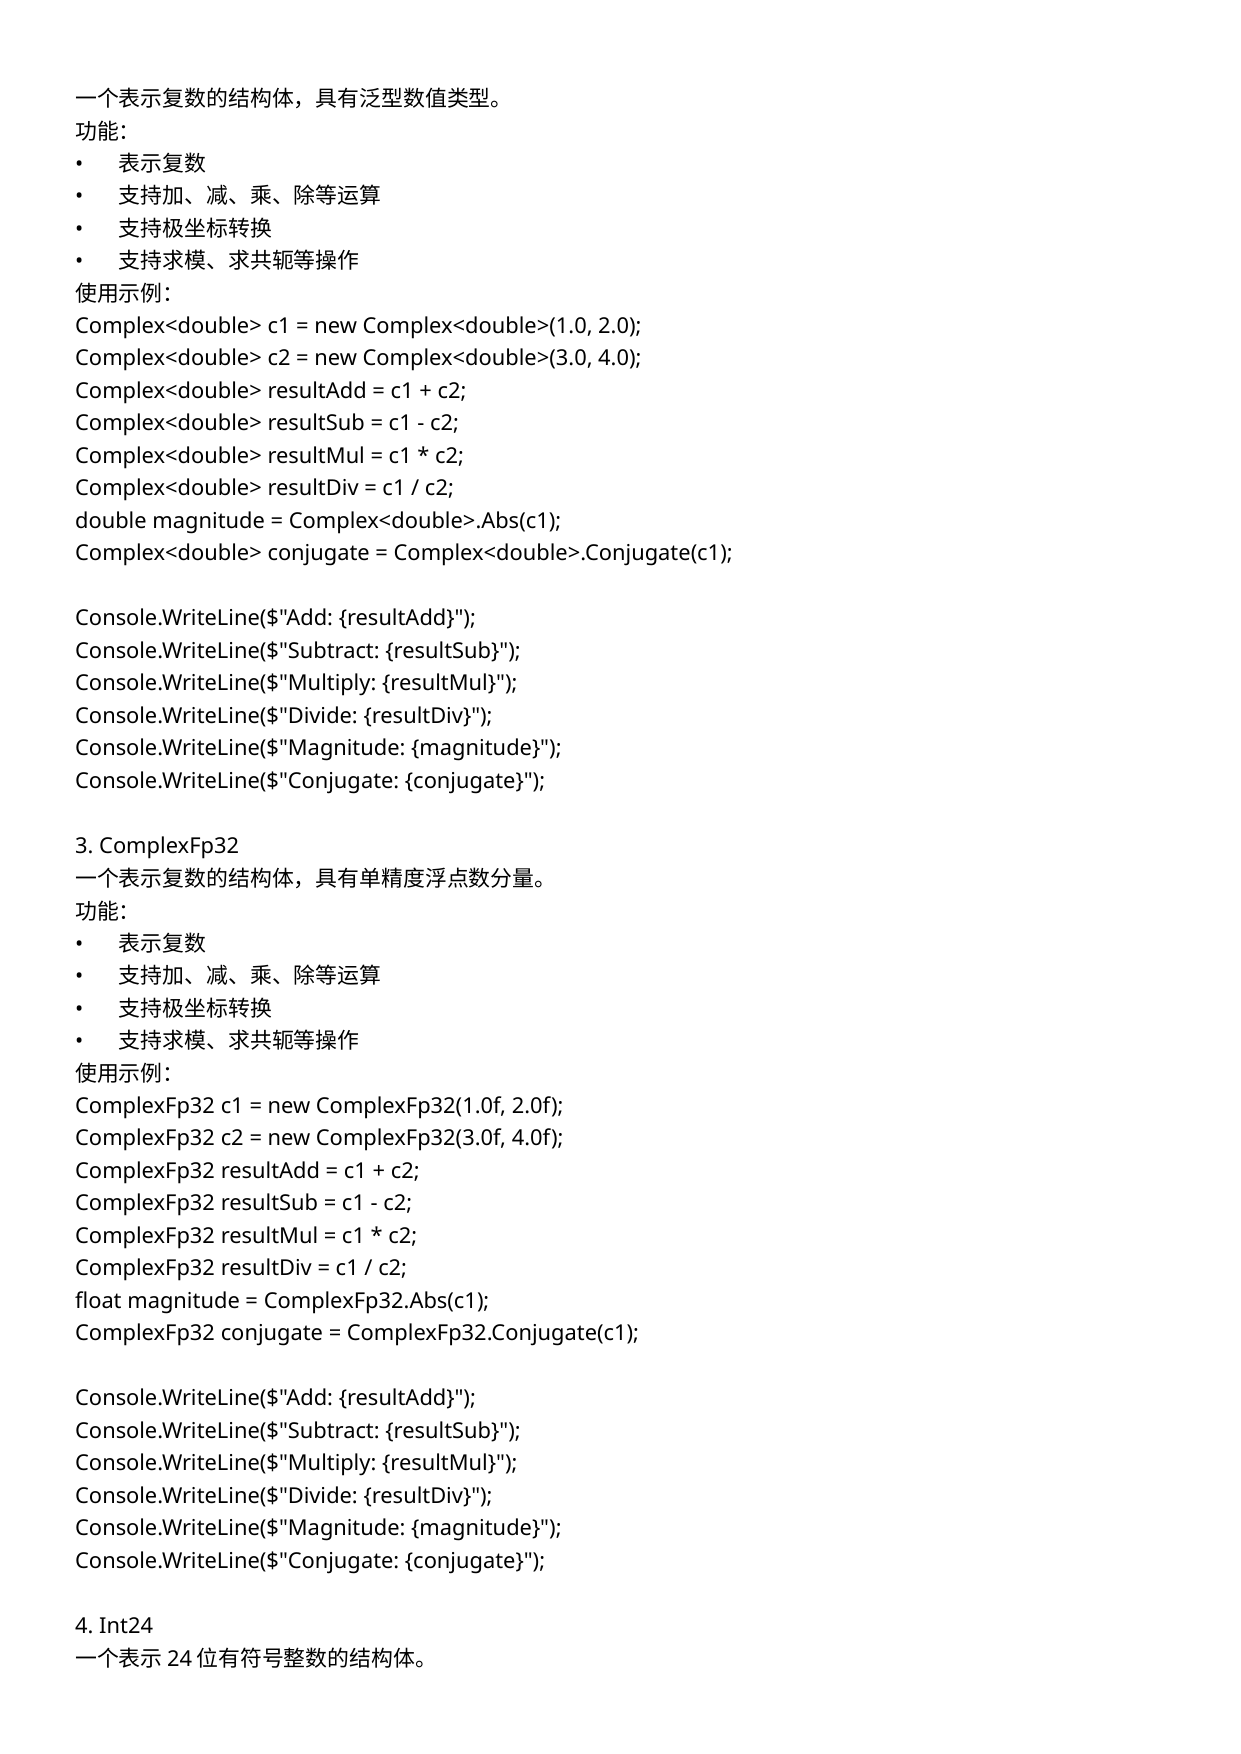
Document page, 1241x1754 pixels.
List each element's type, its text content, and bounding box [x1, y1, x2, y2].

text Complex<double> resultDiv = c1 / c2; [75, 471, 1165, 503]
text Console.WriteLine($"Subtract: {resultSub}"); [75, 633, 1165, 666]
text ComplexFp32 resultSub = c1 - c2; [75, 1186, 1165, 1218]
text float magnitude = ComplexFp32.Abs(c1); [75, 1283, 1165, 1316]
text Complex<double> resultAdd = c1 + c2; [75, 373, 1165, 406]
text • 支持加、减、乘、除等运算 [75, 958, 1165, 991]
text Console.WriteLine($"Divide: {resultDiv}"); [75, 1478, 1165, 1511]
text Console.WriteLine($"Multiply: {resultMul}"); [75, 666, 1165, 698]
text Console.WriteLine($"Conjugate: {conjugate}"); [75, 1543, 1165, 1576]
text Console.WriteLine($"Conjugate: {conjugate}"); [75, 763, 1165, 796]
text 功能： [75, 113, 1165, 146]
text 使用示例： [75, 276, 1165, 308]
text Console.WriteLine($"Multiply: {resultMul}"); [75, 1446, 1165, 1478]
text 使用示例： [75, 1056, 1165, 1088]
text 一个表示复数的结构体，具有泛型数值类型。 [75, 81, 1165, 113]
text 一个表示复数的结构体，具有单精度浮点数分量。 [75, 861, 1165, 893]
text Console.WriteLine($"Add: {resultAdd}"); [75, 1381, 1165, 1413]
text 4. Int24 [75, 1608, 1165, 1641]
text ComplexFp32 c1 = new ComplexFp32(1.0f, 2.0f); [75, 1088, 1165, 1121]
text • 表示复数 [75, 146, 1165, 178]
text ComplexFp32 conjugate = ComplexFp32.Conjugate(c1); [75, 1316, 1165, 1348]
text • 支持求模、求共轭等操作 [75, 1023, 1165, 1056]
text Console.WriteLine($"Divide: {resultDiv}"); [75, 698, 1165, 731]
text Console.WriteLine($"Add: {resultAdd}"); [75, 601, 1165, 633]
text Console.WriteLine($"Magnitude: {magnitude}"); [75, 1511, 1165, 1543]
text • 支持求模、求共轭等操作 [75, 243, 1165, 276]
text 3. ComplexFp32 [75, 828, 1165, 861]
text Complex<double> conjugate = Complex<double>.Conjugate(c1); [75, 536, 1165, 568]
text ComplexFp32 resultDiv = c1 / c2; [75, 1251, 1165, 1283]
text Complex<double> resultSub = c1 - c2; [75, 406, 1165, 438]
text Console.WriteLine($"Subtract: {resultSub}"); [75, 1413, 1165, 1446]
text ComplexFp32 resultMul = c1 * c2; [75, 1218, 1165, 1251]
text 功能： [75, 893, 1165, 926]
text Complex<double> resultMul = c1 * c2; [75, 438, 1165, 471]
text Console.WriteLine($"Magnitude: {magnitude}"); [75, 731, 1165, 763]
text ComplexFp32 resultAdd = c1 + c2; [75, 1153, 1165, 1186]
text Complex<double> c1 = new Complex<double>(1.0, 2.0); [75, 308, 1165, 341]
text double magnitude = Complex<double>.Abs(c1); [75, 503, 1165, 536]
text • 表示复数 [75, 926, 1165, 958]
text ComplexFp32 c2 = new ComplexFp32(3.0f, 4.0f); [75, 1121, 1165, 1153]
text • 支持极坐标转换 [75, 991, 1165, 1023]
text Complex<double> c2 = new Complex<double>(3.0, 4.0); [75, 341, 1165, 373]
text • 支持极坐标转换 [75, 211, 1165, 243]
text • 支持加、减、乘、除等运算 [75, 178, 1165, 211]
text 一个表示24位有符号整数的结构体。 [75, 1641, 1165, 1673]
